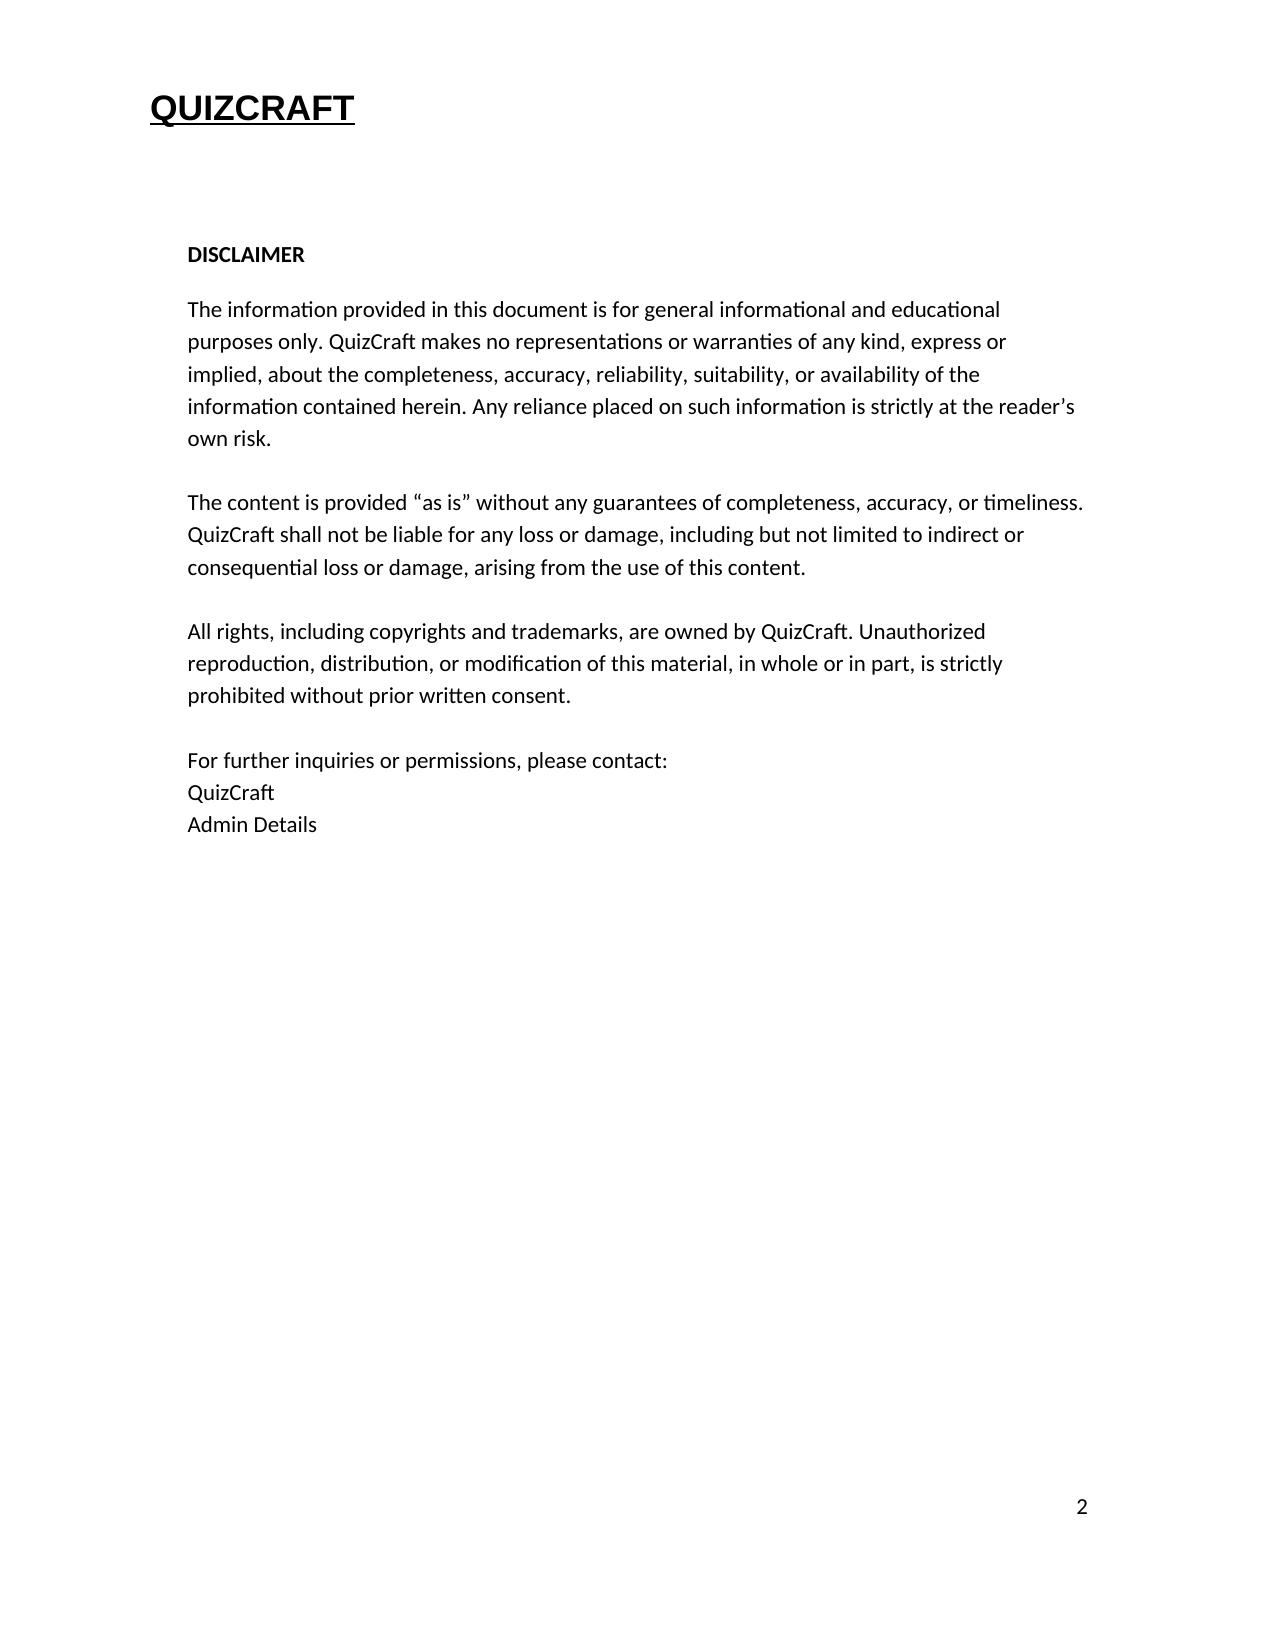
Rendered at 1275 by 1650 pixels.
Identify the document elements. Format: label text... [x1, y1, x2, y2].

text QuizCraft [187, 778, 1087, 806]
text The content is provided “as is” without any guarantees of completeness, accuracy, or timeliness. QuizCraft shall not be liable for any loss or damage, including but not limited to indirect or consequential loss or damage, arising from the use of this content. [187, 488, 1087, 581]
text Admin Details [187, 810, 1087, 838]
text The information provided in this document is for general informational and educational purposes only. QuizCraft makes no representations or warranties of any kind, express or implied, about the completeness, accuracy, reliability, suitability, or availability of the information contained herein. Any reliance placed on such information is strictly at the reader’s own risk. [187, 295, 1087, 452]
text All rights, including copyrights and trademarks, are owned by QuizCraft. Unauthorized reproduction, distribution, or modification of this material, in whole or in part, is strictly prohibited without prior written consent. [187, 617, 1087, 709]
text For further inquiries or permissions, please contact: [187, 746, 1087, 774]
text DISCLAIMER [187, 240, 1087, 268]
